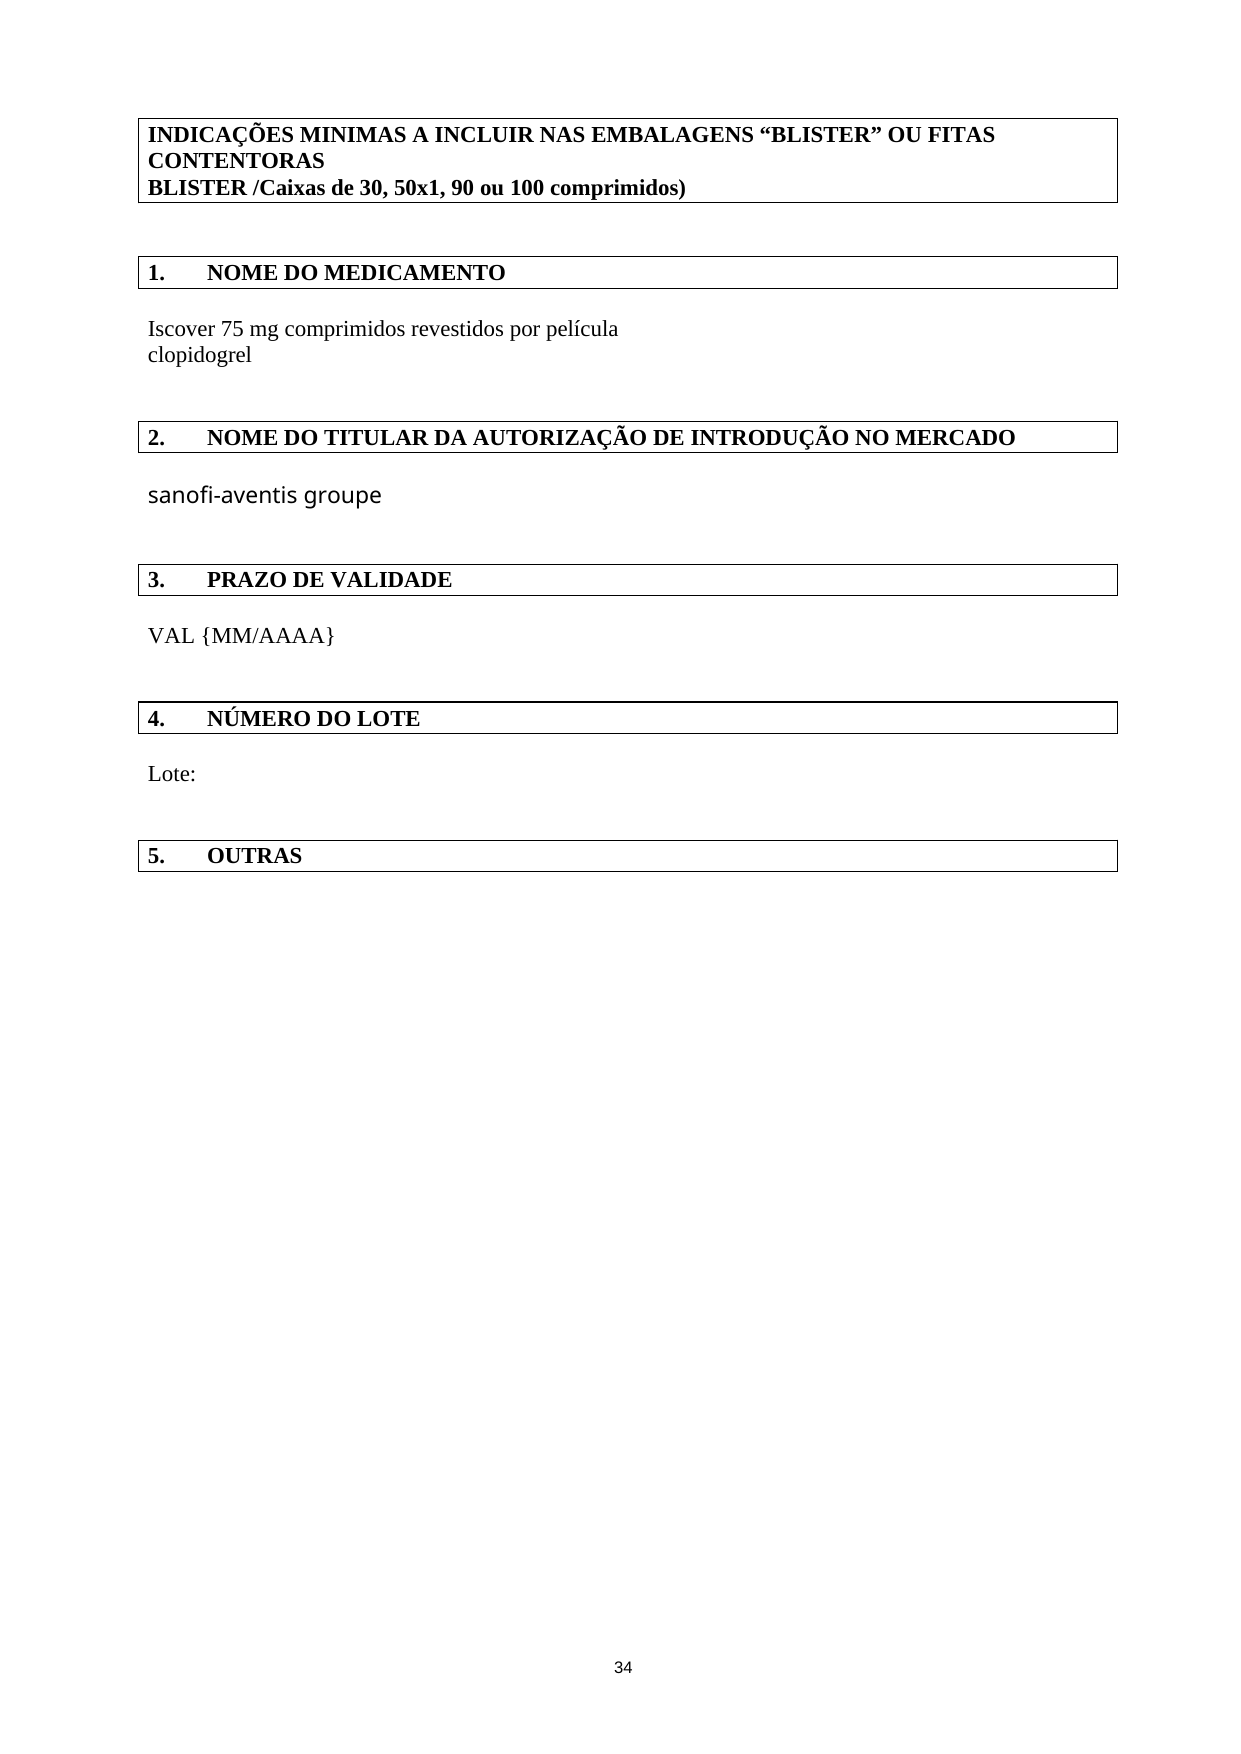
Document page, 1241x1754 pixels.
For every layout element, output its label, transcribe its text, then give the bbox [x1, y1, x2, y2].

text clopidogrel [148, 341, 1107, 368]
text Lote: [148, 760, 1107, 787]
text 5. OUTRAS [139, 841, 1117, 871]
text 4. NÚMERO DO LOTE [139, 703, 1117, 733]
text 1. NOME DO MEDICAMENTO [139, 257, 1117, 288]
text BLISTER /Caixas de 30, 50x1, 90 ou 100 comprimidos) [139, 171, 1117, 202]
text 3. PRAZO DE VALIDADE [139, 565, 1117, 595]
text Iscover 75 mg comprimidos revestidos por película [148, 315, 1107, 341]
text VAL {MM/AAAA} [148, 622, 1107, 649]
text sanofi-aventis groupe [148, 479, 1108, 511]
text 2. NOME DO TITULAR DA AUTORIZAÇÃO DE INTRODUÇÃO NO MERCADO [139, 422, 1117, 452]
text INDICAÇÕES MINIMAS A INCLUIR NAS EMBALAGENS “BLISTER” OU FITAS CONTENTORAS [139, 119, 1117, 171]
